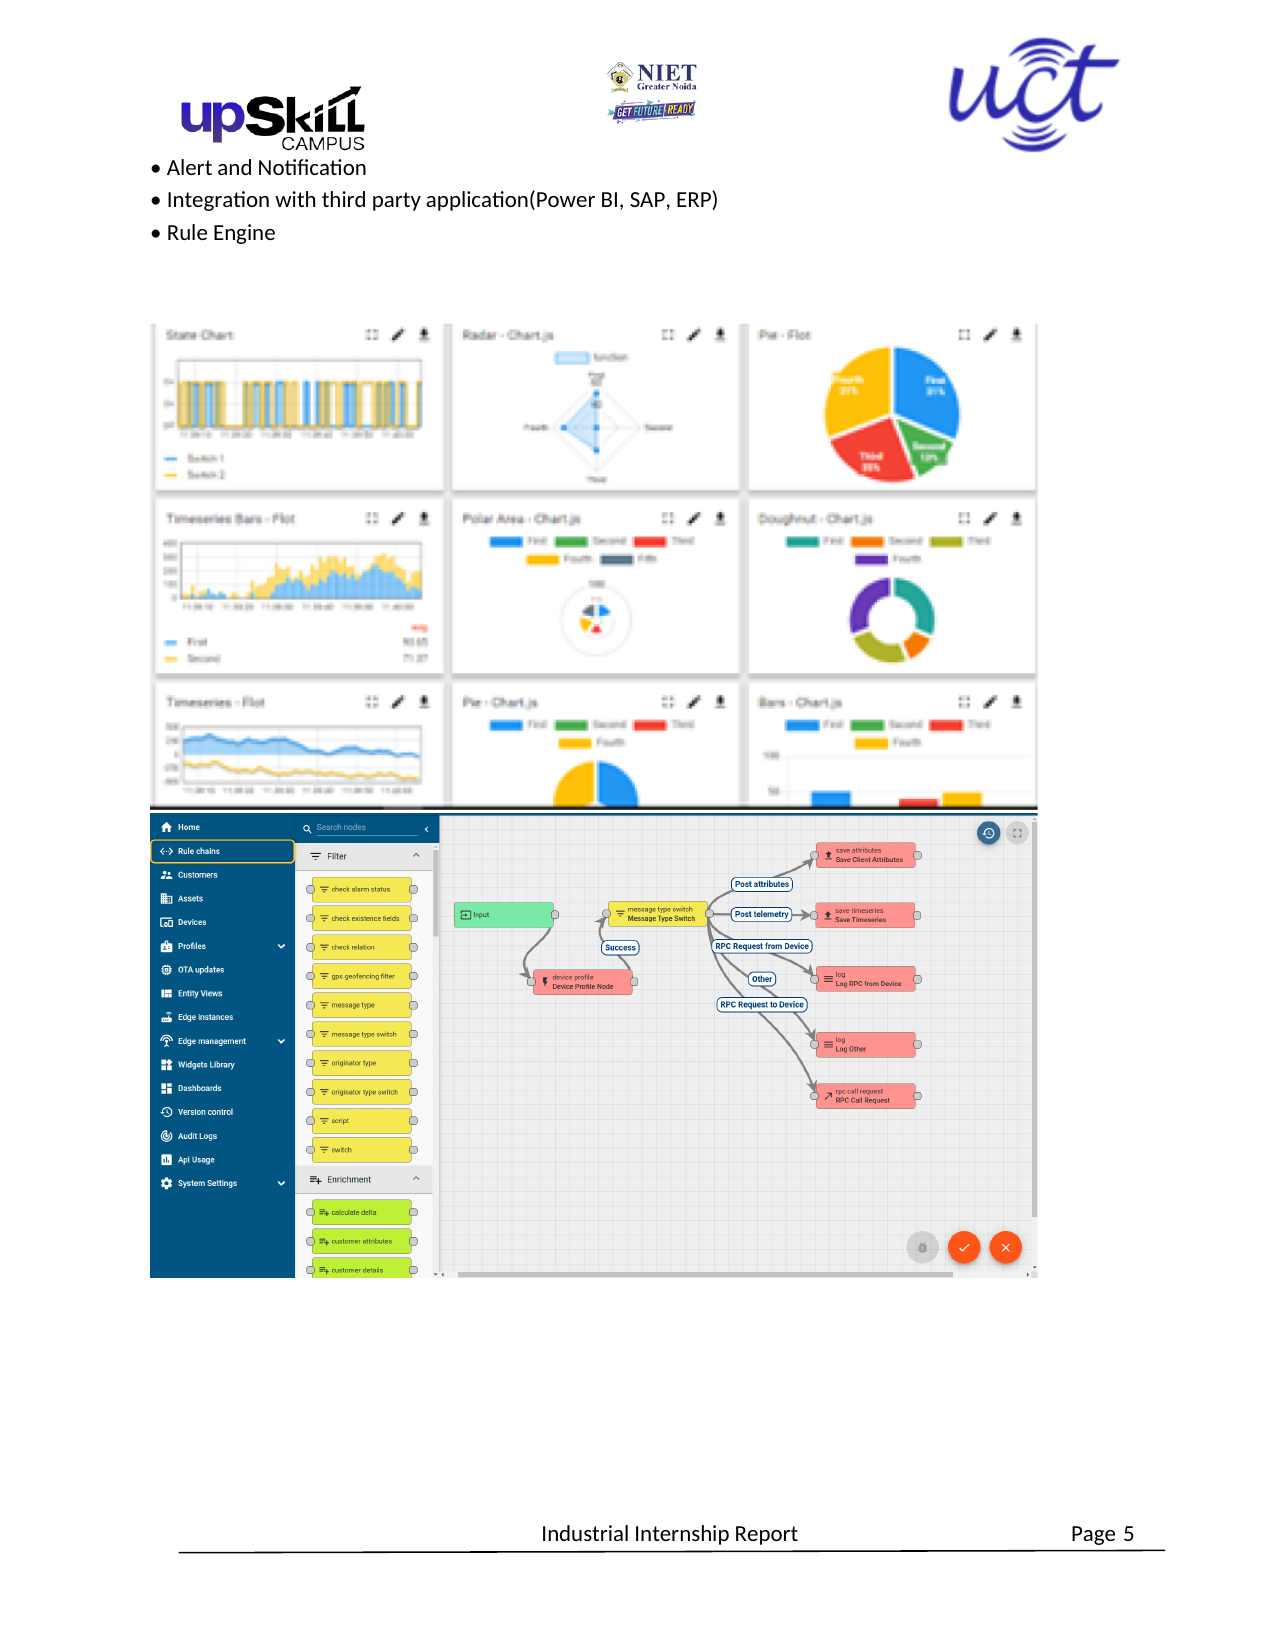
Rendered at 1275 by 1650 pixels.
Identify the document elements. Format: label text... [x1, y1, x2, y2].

picture [150, 356, 1038, 842]
picture [150, 817, 294, 837]
picture [586, 32, 719, 154]
picture [946, 28, 1125, 154]
picture [150, 845, 1038, 1310]
picture [155, 845, 290, 859]
picture [150, 73, 396, 154]
